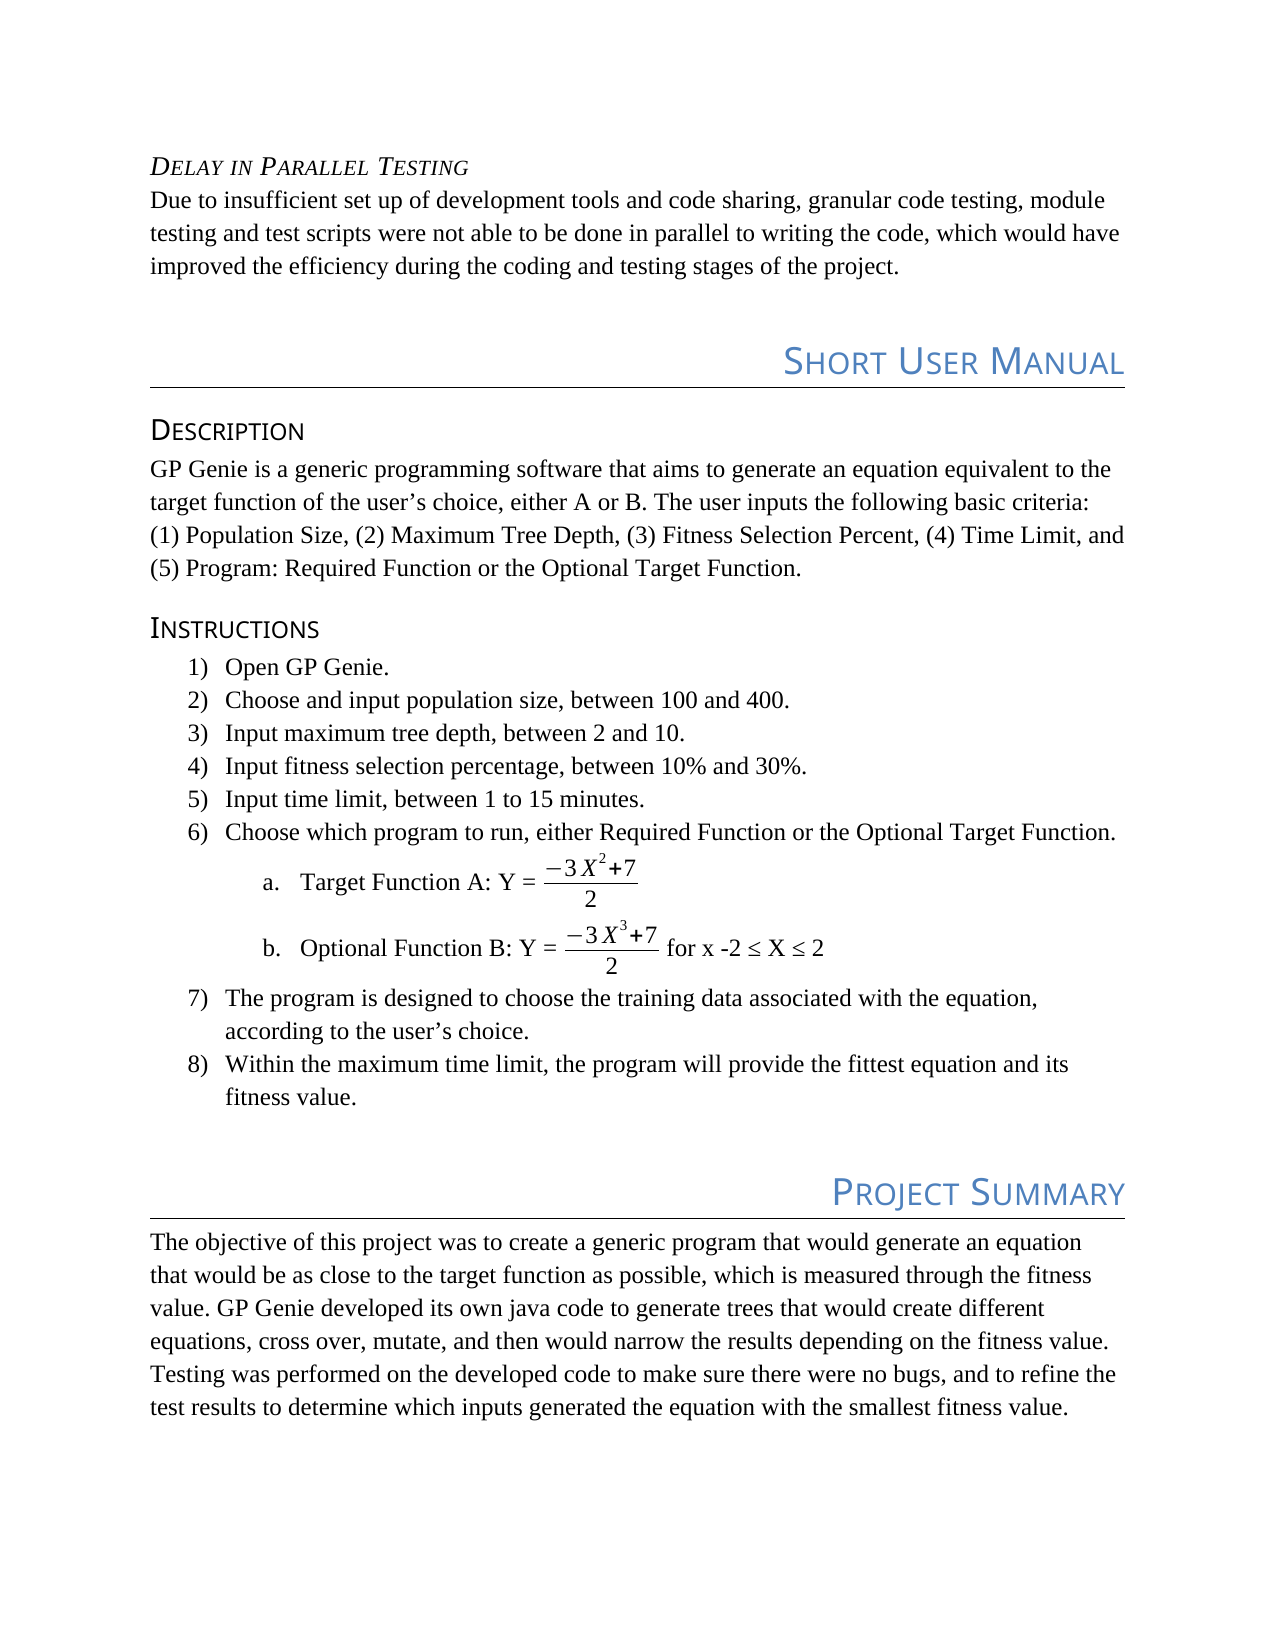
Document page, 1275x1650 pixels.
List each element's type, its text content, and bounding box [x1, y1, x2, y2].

text Due to insufficient set up of development tools and code sharing, granular code testing, module testing and test scripts were not able to be done in parallel to writing the code, which would have improved the efficiency during the coding and testing stages of the project. [150, 185, 1125, 280]
subtitle Short User Manual [150, 334, 1125, 387]
text The objective of this project was to create a generic program that would generate an equation that would be as close to the target function as possible, which is measured through the fitness value. GP Genie developed its own java code to generate trees that would create different equations, cross over, mutate, and then would narrow the results depending on the fitness value. Testing was performed on the developed code to make sure there were no bugs, and to refine the test results to determine which inputs generated the equation with the smallest fitness value. [150, 1227, 1125, 1421]
list Choose which program to run, either Required Function or the Optional Target Function. [187, 817, 1125, 846]
list Within the maximum time limit, the program will provide the fittest equation and its fitness value. [187, 1049, 1125, 1111]
list Input maximum tree depth, between 2 and 10. [187, 718, 1125, 746]
list Target Function A: Y = [262, 850, 1125, 912]
list Choose and input population size, between 100 and 400. [187, 685, 1125, 713]
subtitle Description [150, 409, 1125, 449]
list Input time limit, between 1 to 15 minutes. [187, 784, 1125, 812]
subtitle Delay in Parallel Testing [150, 150, 1125, 181]
list The program is designed to choose the training data associated with the equation, according to the user’s choice. [187, 983, 1125, 1045]
subtitle Project Summary [150, 1165, 1125, 1218]
list Input fitness selection percentage, between 10% and 30%. [187, 751, 1125, 779]
list Optional Function B: Y = for x -2 ≤ X ≤ 2 [262, 917, 1125, 979]
list Open GP Genie. [187, 652, 1125, 680]
subtitle Instructions [150, 607, 1125, 647]
